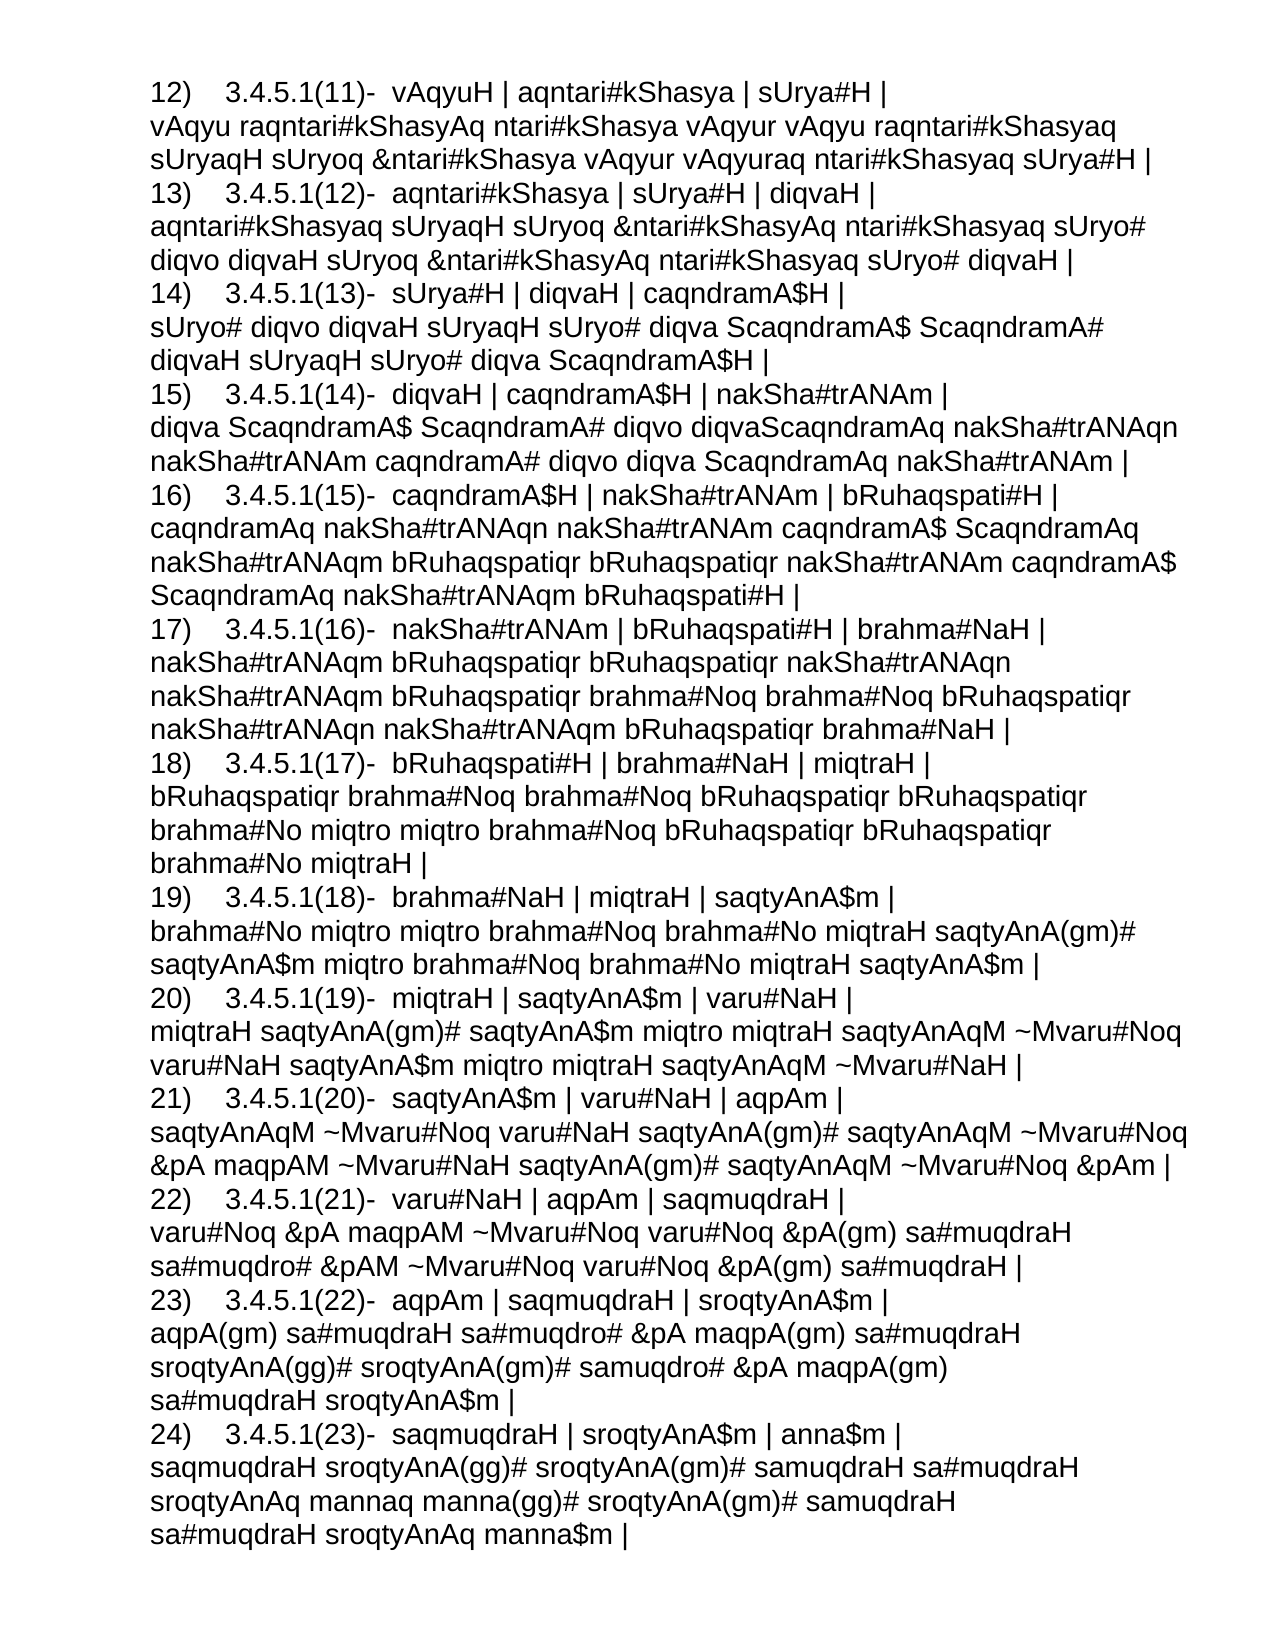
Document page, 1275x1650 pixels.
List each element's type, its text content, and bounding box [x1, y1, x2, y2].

text 13) 3.4.5.1(12)- aqntari#kShasya | sUrya#H | diqvaH | [150, 176, 1200, 209]
text 14) 3.4.5.1(13)- sUrya#H | diqvaH | caqndramA$H | [150, 276, 1200, 310]
text saqtyAnAqM ~Mvaru#Noq varu#NaH saqtyAnA(gm)# saqtyAnAqM ~Mvaru#Noq &pA maqpAM ~Mvaru#NaH saqtyAnA(gm)# saqtyAnAqM ~Mvaru#Noq &pAm | [150, 1115, 1200, 1182]
text 21) 3.4.5.1(20)- saqtyAnA$m | varu#NaH | aqpAm | [150, 1081, 1200, 1115]
text caqndramAq nakSha#trANAqn nakSha#trANAm caqndramA$ ScaqndramAq nakSha#trANAqm bRuhaqspatiqr bRuhaqspatiqr nakSha#trANAm caqndramA$ ScaqndramAq nakSha#trANAqm bRuhaqspati#H | [150, 511, 1200, 612]
text 16) 3.4.5.1(15)- caqndramA$H | nakSha#trANAm | bRuhaqspati#H | [150, 477, 1200, 511]
text saqmuqdraH sroqtyAnA(gg)# sroqtyAnA(gm)# samuqdraH sa#muqdraH sroqtyAnAq mannaq manna(gg)# sroqtyAnA(gm)# samuqdraH sa#muqdraH sroqtyAnAq manna$m | [150, 1450, 1200, 1551]
text 17) 3.4.5.1(16)- nakSha#trANAm | bRuhaqspati#H | brahma#NaH | [150, 612, 1200, 645]
text 24) 3.4.5.1(23)- saqmuqdraH | sroqtyAnA$m | anna$m | [150, 1417, 1200, 1450]
text 20) 3.4.5.1(19)- miqtraH | saqtyAnA$m | varu#NaH | [150, 981, 1200, 1014]
text 12) 3.4.5.1(11)- vAqyuH | aqntari#kShasya | sUrya#H | [150, 75, 1200, 108]
text 23) 3.4.5.1(22)- aqpAm | saqmuqdraH | sroqtyAnA$m | [150, 1282, 1200, 1316]
text aqpA(gm) sa#muqdraH sa#muqdro# &pA maqpA(gm) sa#muqdraH sroqtyAnA(gg)# sroqtyAnA(gm)# samuqdro# &pA maqpA(gm) sa#muqdraH sroqtyAnA$m | [150, 1316, 1200, 1417]
text aqntari#kShasyaq sUryaqH sUryoq &ntari#kShasyAq ntari#kShasyaq sUryo# diqvo diqvaH sUryoq &ntari#kShasyAq ntari#kShasyaq sUryo# diqvaH | [150, 209, 1200, 276]
text 15) 3.4.5.1(14)- diqvaH | caqndramA$H | nakSha#trANAm | [150, 377, 1200, 410]
text vAqyu raqntari#kShasyAq ntari#kShasya vAqyur vAqyu raqntari#kShasyaq sUryaqH sUryoq &ntari#kShasya vAqyur vAqyuraq ntari#kShasyaq sUrya#H | [150, 108, 1200, 176]
text diqva ScaqndramA$ ScaqndramA# diqvo diqvaScaqndramAq nakSha#trANAqn nakSha#trANAm caqndramA# diqvo diqva ScaqndramAq nakSha#trANAm | [150, 410, 1200, 477]
text varu#Noq &pA maqpAM ~Mvaru#Noq varu#Noq &pA(gm) sa#muqdraH sa#muqdro# &pAM ~Mvaru#Noq varu#Noq &pA(gm) sa#muqdraH | [150, 1215, 1200, 1282]
text bRuhaqspatiqr brahma#Noq brahma#Noq bRuhaqspatiqr bRuhaqspatiqr brahma#No miqtro miqtro brahma#Noq bRuhaqspatiqr bRuhaqspatiqr brahma#No miqtraH | [150, 779, 1200, 880]
text miqtraH saqtyAnA(gm)# saqtyAnA$m miqtro miqtraH saqtyAnAqM ~Mvaru#Noq varu#NaH saqtyAnA$m miqtro miqtraH saqtyAnAqM ~Mvaru#NaH | [150, 1014, 1200, 1081]
text brahma#No miqtro miqtro brahma#Noq brahma#No miqtraH saqtyAnA(gm)# saqtyAnA$m miqtro brahma#Noq brahma#No miqtraH saqtyAnA$m | [150, 913, 1200, 981]
text nakSha#trANAqm bRuhaqspatiqr bRuhaqspatiqr nakSha#trANAqn nakSha#trANAqm bRuhaqspatiqr brahma#Noq brahma#Noq bRuhaqspatiqr nakSha#trANAqn nakSha#trANAqm bRuhaqspatiqr brahma#NaH | [150, 645, 1200, 746]
text sUryo# diqvo diqvaH sUryaqH sUryo# diqva ScaqndramA$ ScaqndramA# diqvaH sUryaqH sUryo# diqva ScaqndramA$H | [150, 310, 1200, 377]
text 22) 3.4.5.1(21)- varu#NaH | aqpAm | saqmuqdraH | [150, 1182, 1200, 1215]
text 18) 3.4.5.1(17)- bRuhaqspati#H | brahma#NaH | miqtraH | [150, 746, 1200, 779]
text 19) 3.4.5.1(18)- brahma#NaH | miqtraH | saqtyAnA$m | [150, 880, 1200, 913]
